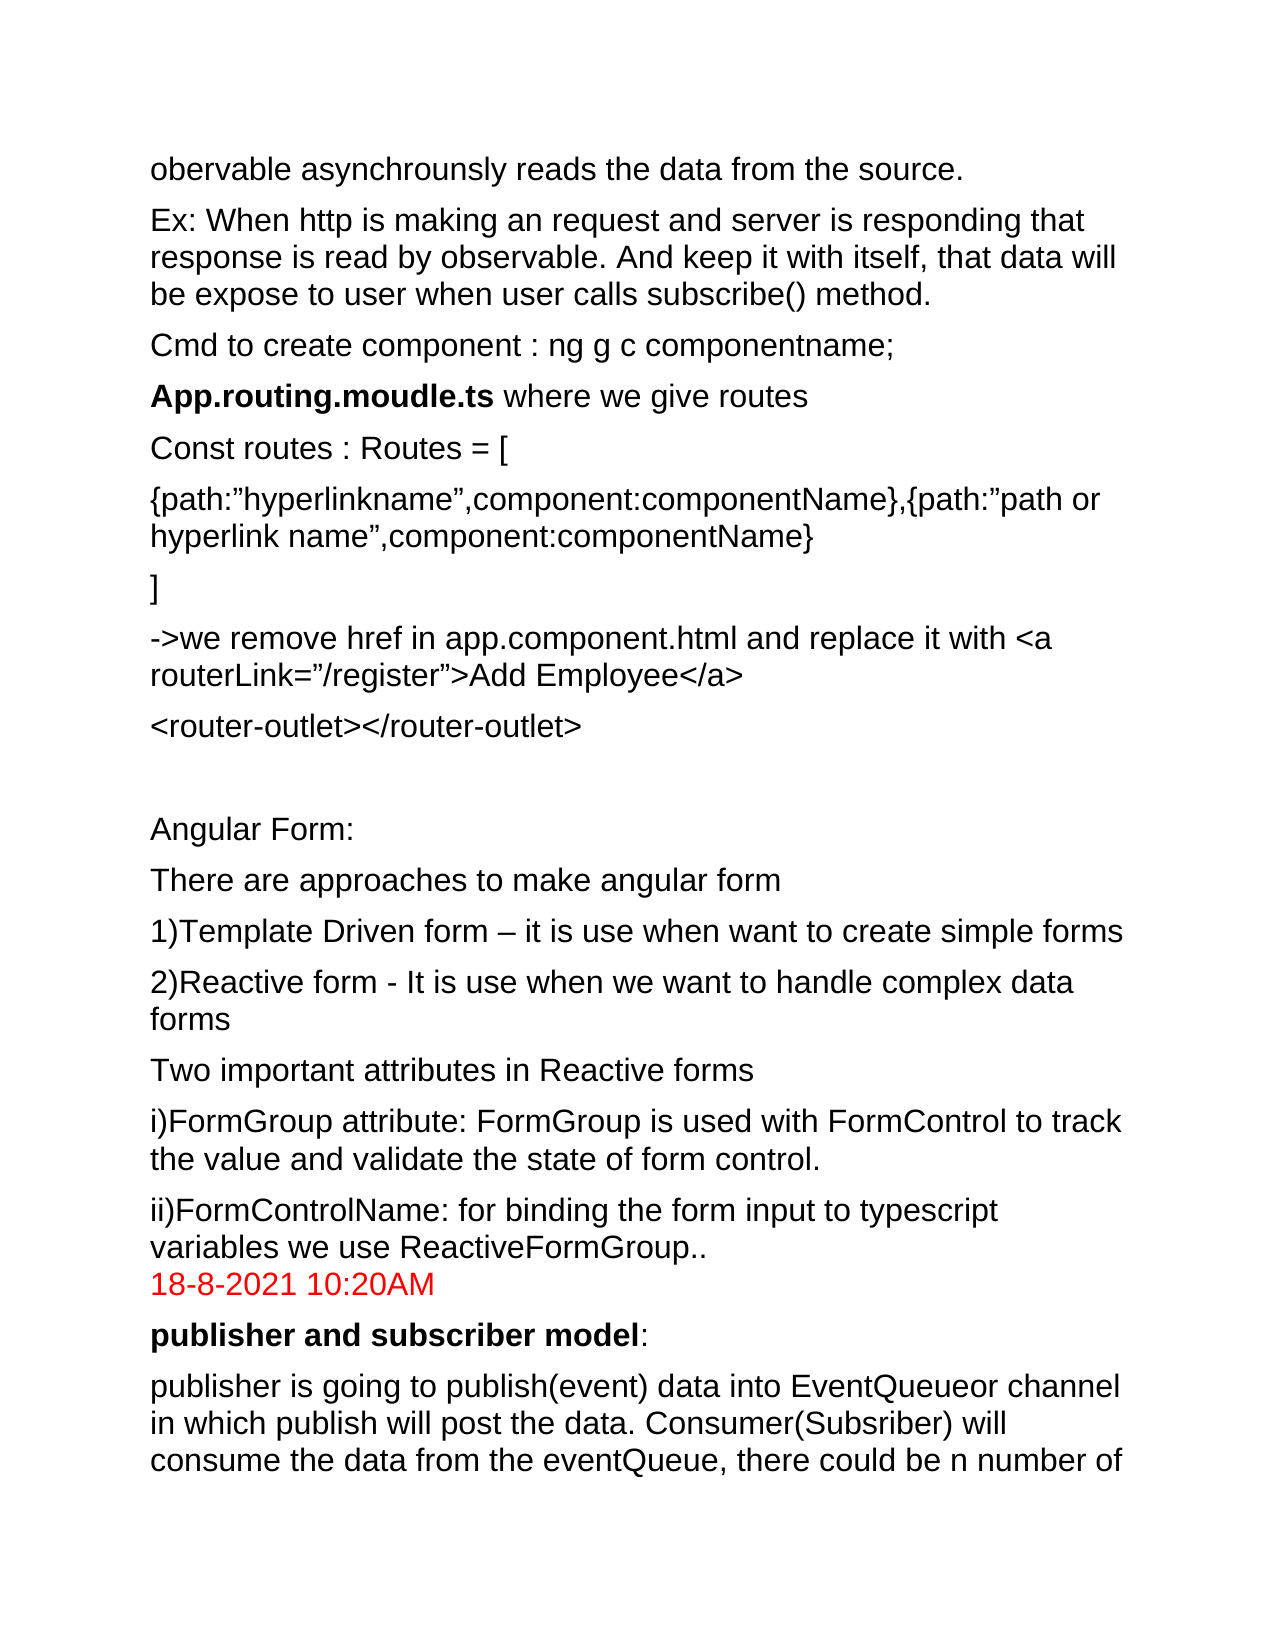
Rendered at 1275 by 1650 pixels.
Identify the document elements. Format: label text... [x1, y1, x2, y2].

text Cmd to create component : ng g c componentname; [150, 326, 1125, 363]
text Two important attributes in Reactive forms [150, 1051, 1125, 1088]
text There are approaches to make angular form [150, 861, 1125, 898]
text 1)Template Driven form – it is use when want to create simple forms [150, 912, 1125, 949]
text Ex: When http is making an request and server is responding that response is read by observable. And keep it with itself, that data will be expose to user when user calls subscribe() method. [150, 201, 1125, 312]
text obervable asynchrounsly reads the data from the source. [150, 150, 1125, 187]
text 2)Reactive form - It is use when we want to handle complex data forms [150, 963, 1125, 1037]
text <router-outlet></router-outlet> [150, 707, 1125, 744]
text ii)FormControlName: for binding the form input to typescript variables we use ReactiveFormGroup.. 18-8-2021 10:20AM [150, 1191, 1125, 1302]
text {path:”hyperlinkname”,component:componentName},{path:”path or hyperlink name”,component:componentName} [150, 480, 1125, 554]
text App.routing.moudle.ts where we give routes [150, 378, 1125, 415]
text Const routes : Routes = [ [150, 429, 1125, 466]
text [150, 1367, 1125, 1478]
text publisher and subscriber model: [150, 1316, 1125, 1353]
text ] [150, 568, 1125, 605]
text ->we remove href in app.component.html and replace it with <a routerLink=”/register”>Add Employee</a> [150, 619, 1125, 693]
text i)FormGroup attribute: FormGroup is used with FormControl to track the value and validate the state of form control. [150, 1103, 1125, 1177]
text Angular Form: [150, 810, 1125, 847]
